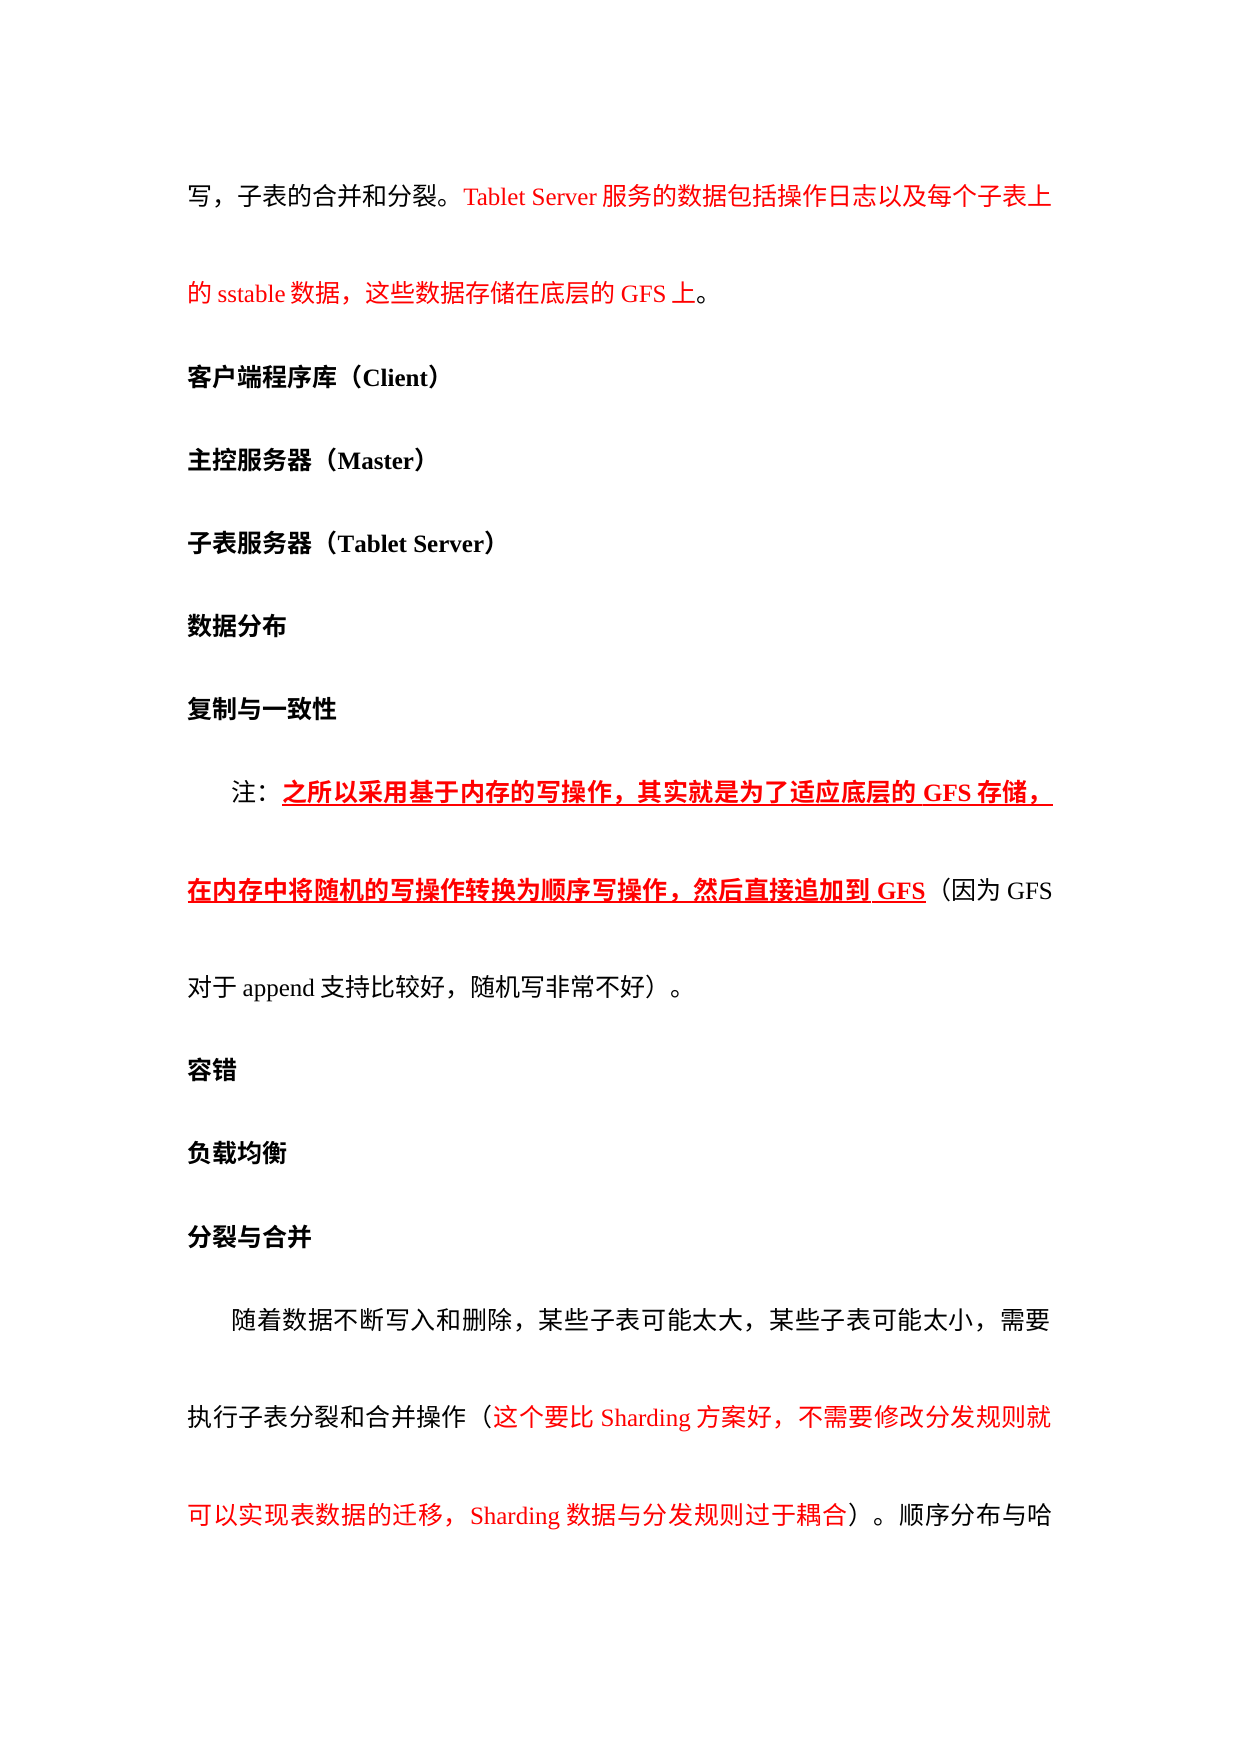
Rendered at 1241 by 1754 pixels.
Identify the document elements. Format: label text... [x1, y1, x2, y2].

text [187, 1286, 1053, 1546]
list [187, 162, 1053, 324]
subtitle 主控服务器（Master） [187, 426, 1053, 491]
subtitle 子表服务器（Tablet Server） [187, 509, 1053, 574]
subtitle 容错 [187, 1036, 1053, 1101]
subtitle 复制与一致性 [187, 675, 1053, 740]
text 注：之所以采用基于内存的写操作，其实就是为了适应底层的GFS存储，在内存中将随机的写操作转换为顺序写操作，然后直接追加到GFS（因为GFS对于append支持比较好，随机写非常不好）。 [187, 758, 1053, 1018]
subtitle 分裂与合并 [187, 1203, 1053, 1268]
subtitle 客户端程序库（Client） [187, 343, 1053, 408]
subtitle 负载均衡 [187, 1119, 1053, 1184]
subtitle 数据分布 [187, 592, 1053, 657]
